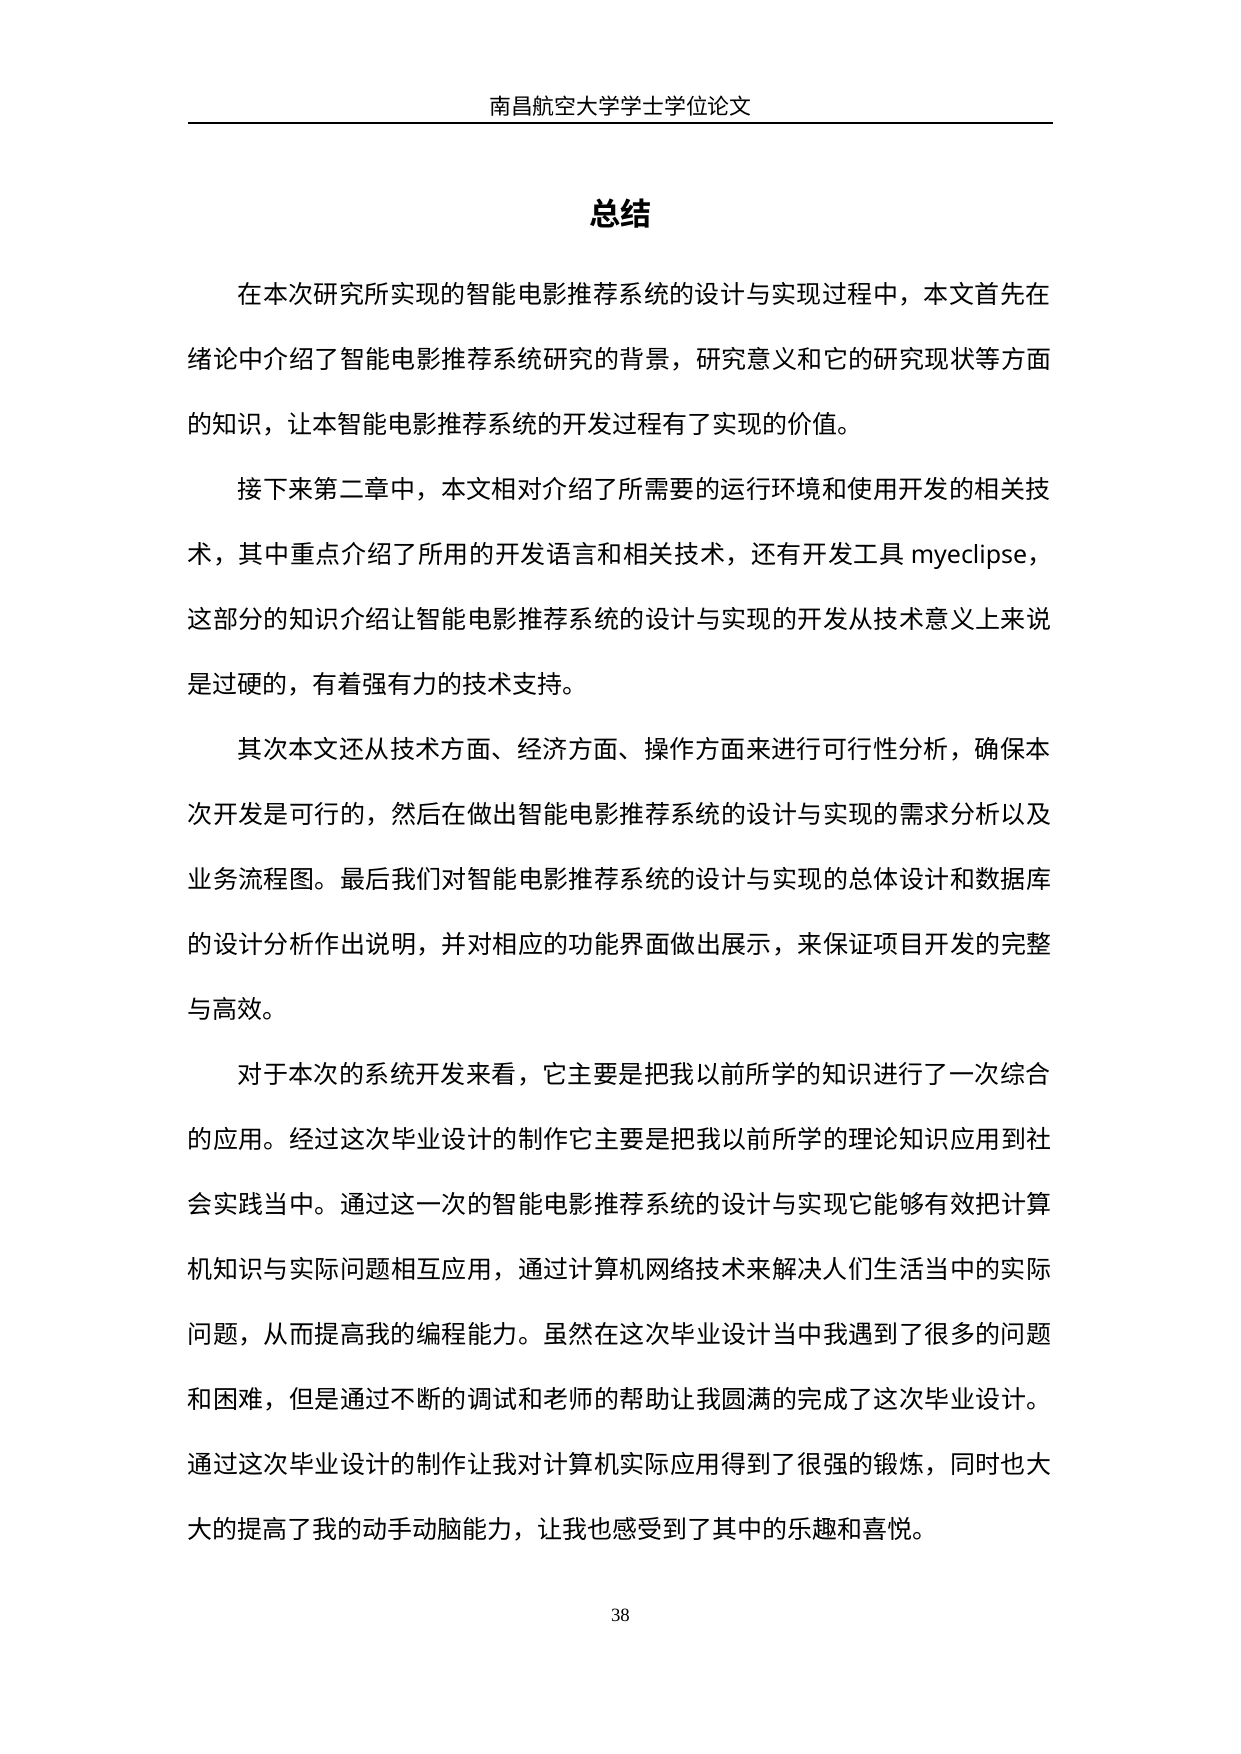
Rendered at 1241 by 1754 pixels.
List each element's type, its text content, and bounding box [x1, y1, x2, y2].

text 对于本次的系统开发来看，它主要是把我以前所学的知识进行了一次综合的应用。经过这次毕业设计的制作它主要是把我以前所学的理论知识应用到社会实践当中。通过这一次的智能电影推荐系统的设计与实现它能够有效把计算机知识与实际问题相互应用，通过计算机网络技术来解决人们生活当中的实际问题，从而提高我的编程能力。虽然在这次毕业设计当中我遇到了很多的问题和困难，但是通过不断的调试和老师的帮助让我圆满的完成了这次毕业设计。通过这次毕业设计的制作让我对计算机实际应用得到了很强的锻炼，同时也大大的提高了我的动手动脑能力，让我也感受到了其中的乐趣和喜悦。 [187, 1040, 1053, 1560]
text 在本次研究所实现的智能电影推荐系统的设计与实现过程中，本文首先在绪论中介绍了智能电影推荐系统研究的背景，研究意义和它的研究现状等方面的知识，让本智能电影推荐系统的开发过程有了实现的价值。 [187, 260, 1053, 455]
text 接下来第二章中，本文相对介绍了所需要的运行环境和使用开发的相关技术，其中重点介绍了所用的开发语言和相关技术，还有开发工具myeclipse，这部分的知识介绍让智能电影推荐系统的设计与实现的开发从技术意义上来说是过硬的，有着强有力的技术支持。 [187, 455, 1053, 715]
subtitle 总结 [187, 179, 1053, 244]
text 其次本文还从技术方面、经济方面、操作方面来进行可行性分析，确保本次开发是可行的，然后在做出智能电影推荐系统的设计与实现的需求分析以及业务流程图。最后我们对智能电影推荐系统的设计与实现的总体设计和数据库的设计分析作出说明，并对相应的功能界面做出展示，来保证项目开发的完整与高效。 [187, 715, 1053, 1040]
